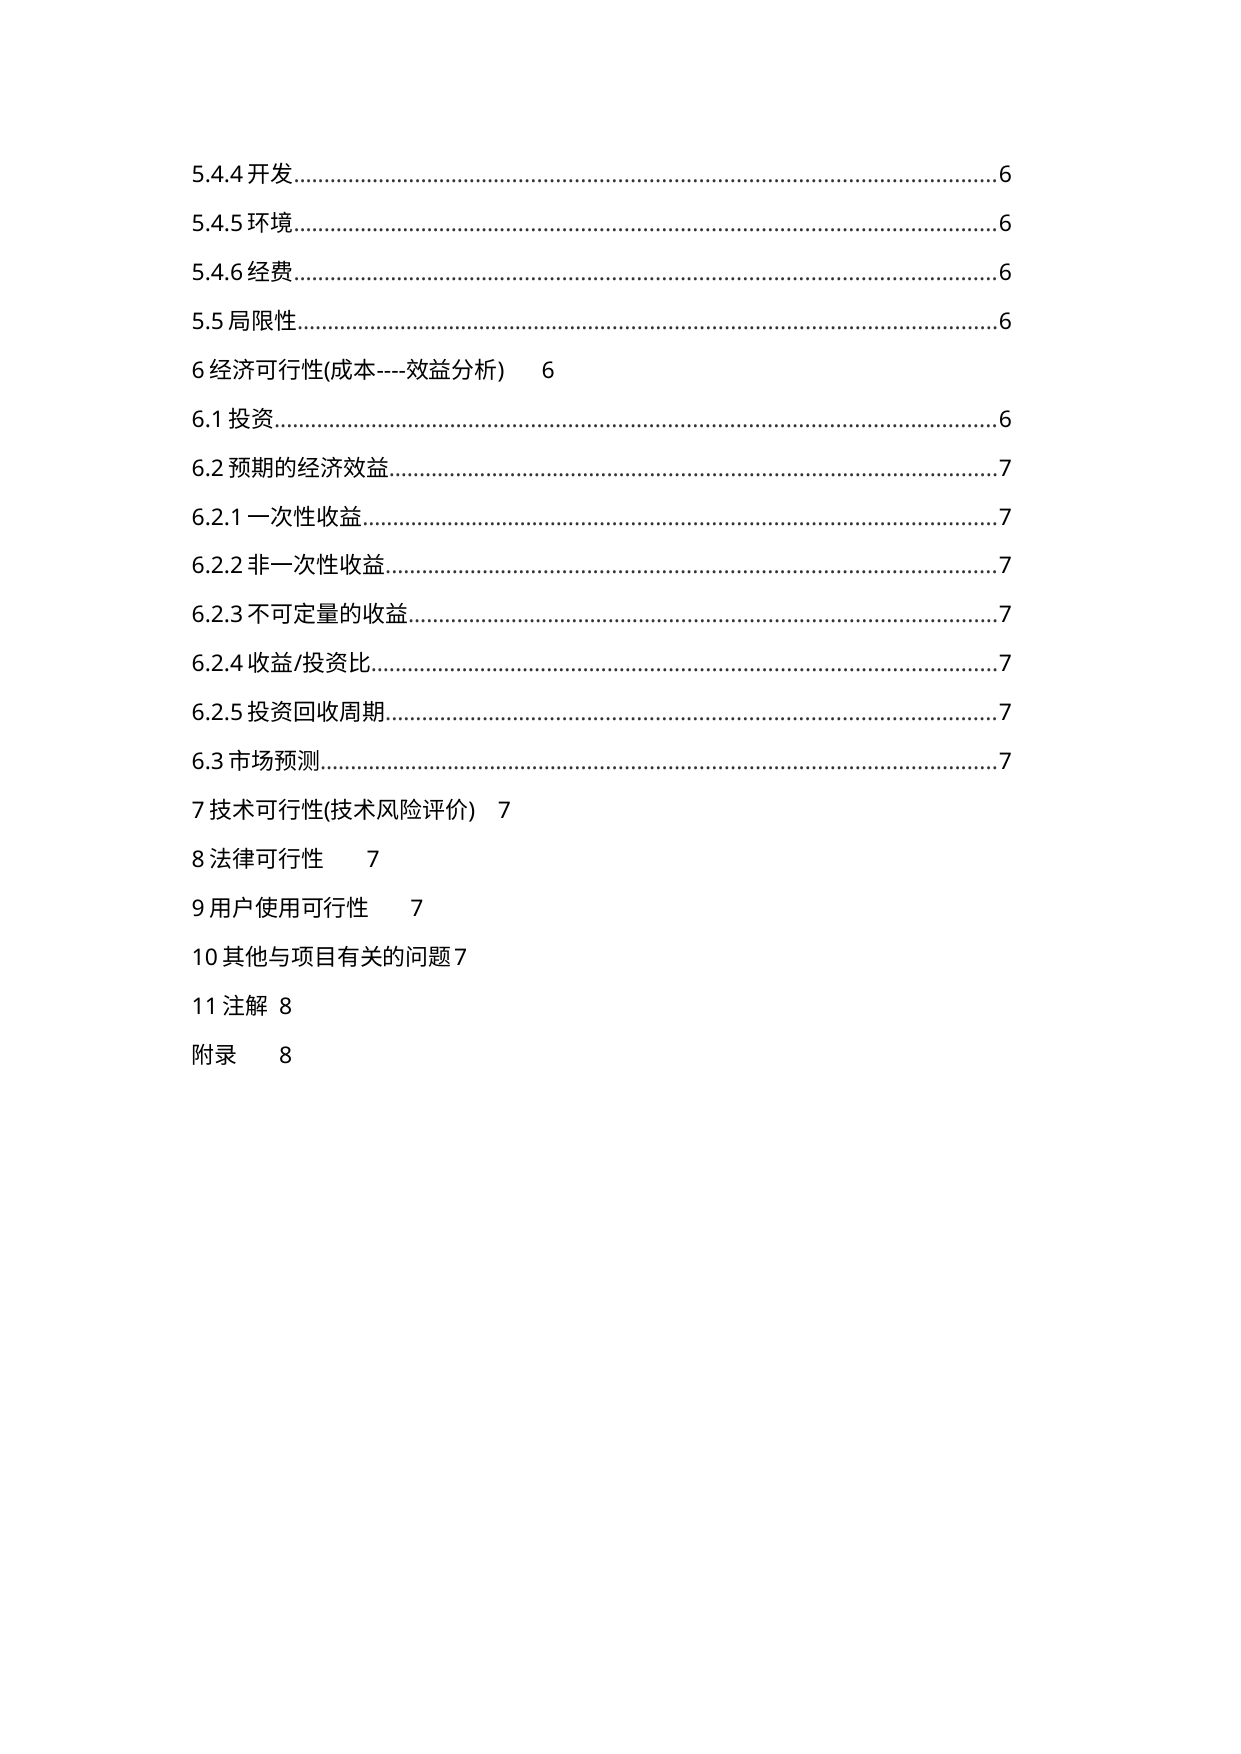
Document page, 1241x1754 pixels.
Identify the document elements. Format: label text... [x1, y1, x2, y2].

text 7技术可行性(技术风险评价) 7 [148, 787, 1093, 830]
text 附录 8 [148, 1032, 1093, 1075]
text 9用户使用可行性 7 [148, 885, 1093, 928]
text 8法律可行性 7 [148, 836, 1093, 879]
text 5.4.5环境 6 [148, 200, 1093, 243]
text 6.1投资 6 [148, 396, 1093, 438]
text 5.5局限性 6 [148, 298, 1093, 341]
text 6.2预期的经济效益 7 [148, 445, 1093, 487]
text 6.2.3不可定量的收益 7 [148, 592, 1093, 634]
text 6.3市场预测 7 [148, 738, 1093, 781]
text 11注解 8 [148, 983, 1093, 1026]
text 5.4.6经费 6 [148, 249, 1093, 292]
text 6.2.4收益/投资比 7 [148, 641, 1093, 683]
text 6.2.2非一次性收益 7 [148, 543, 1093, 585]
text 6.2.1一次性收益 7 [148, 494, 1093, 536]
text 6经济可行性(成本----效益分析) 6 [148, 347, 1093, 389]
text 5.4.4开发 6 [148, 151, 1093, 194]
text 6.2.5投资回收周期 7 [148, 689, 1093, 732]
text 10其他与项目有关的问题 7 [148, 934, 1093, 977]
